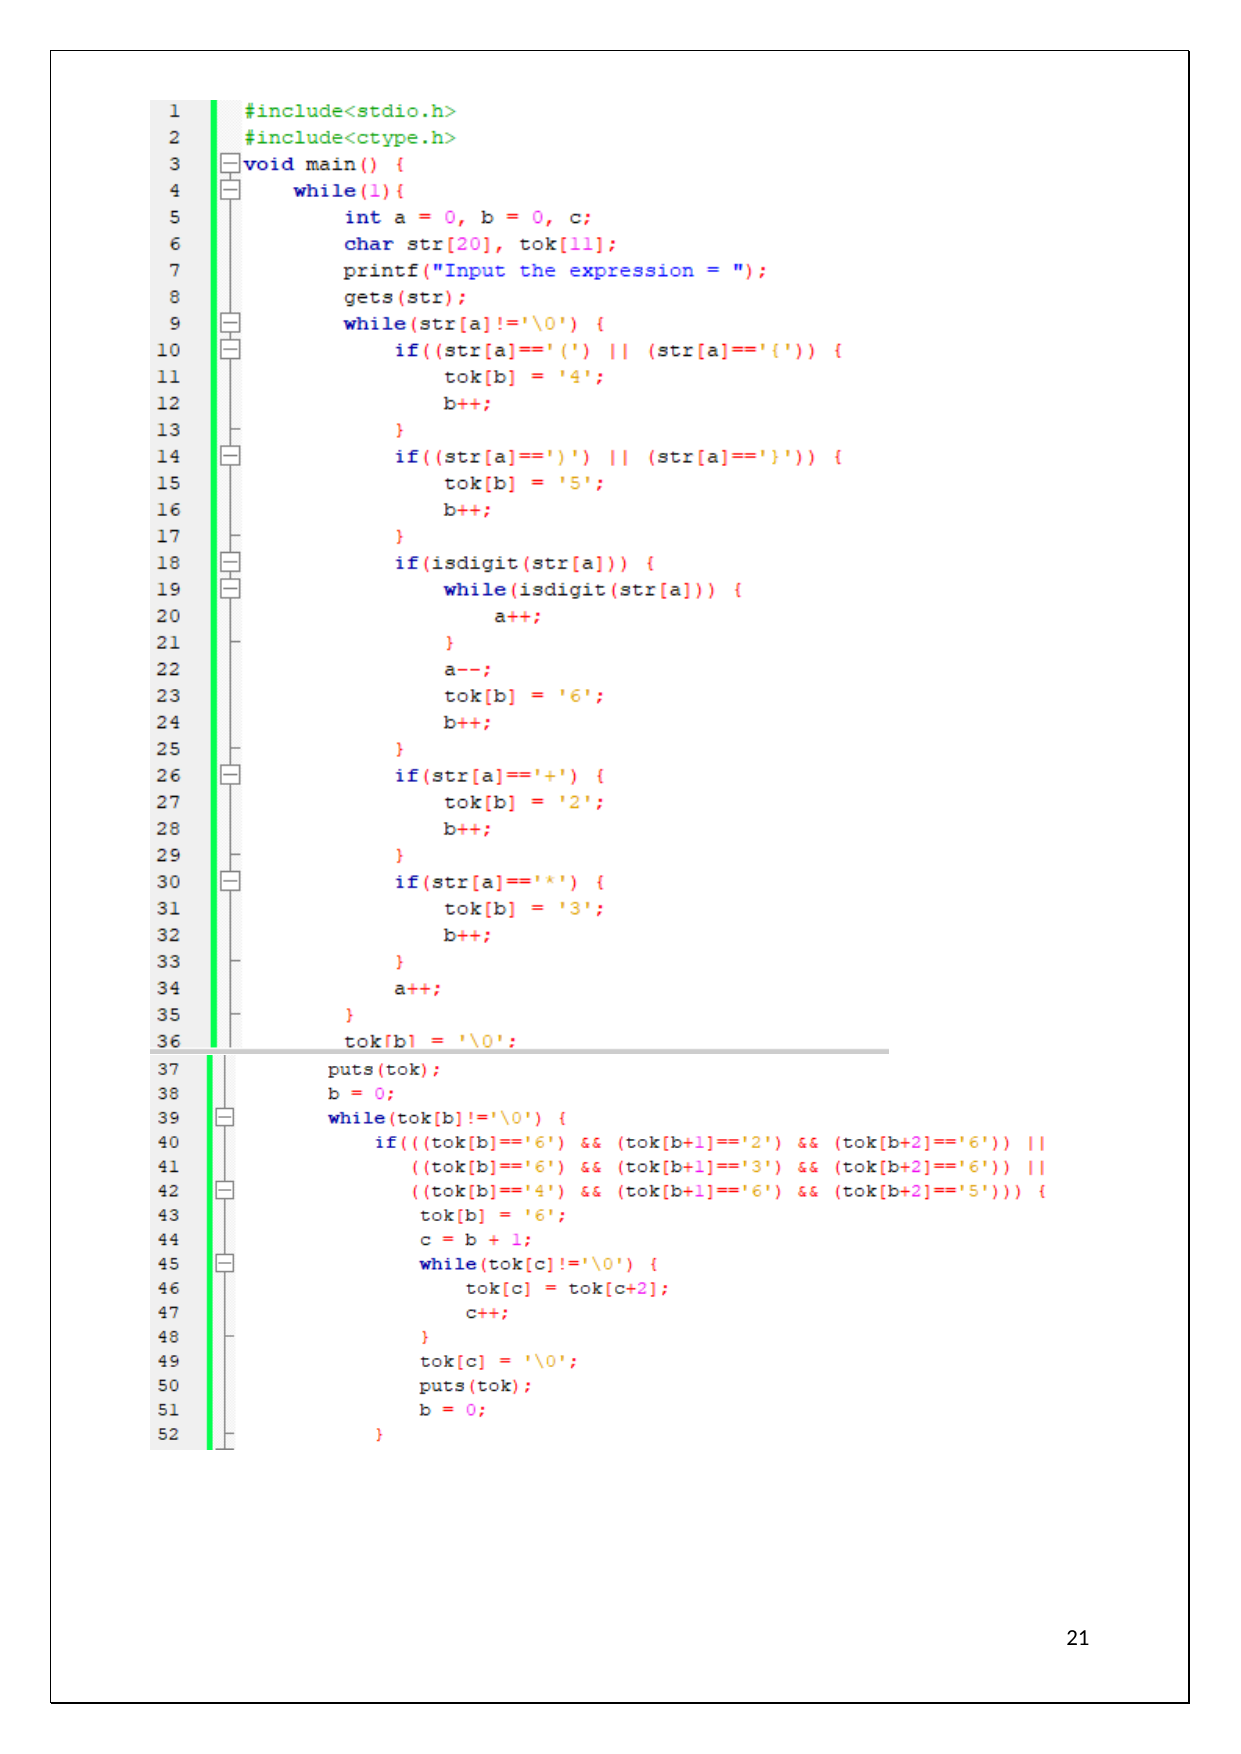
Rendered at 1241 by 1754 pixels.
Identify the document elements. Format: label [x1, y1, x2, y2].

picture [150, 100, 889, 1054]
picture [150, 1055, 1091, 1450]
